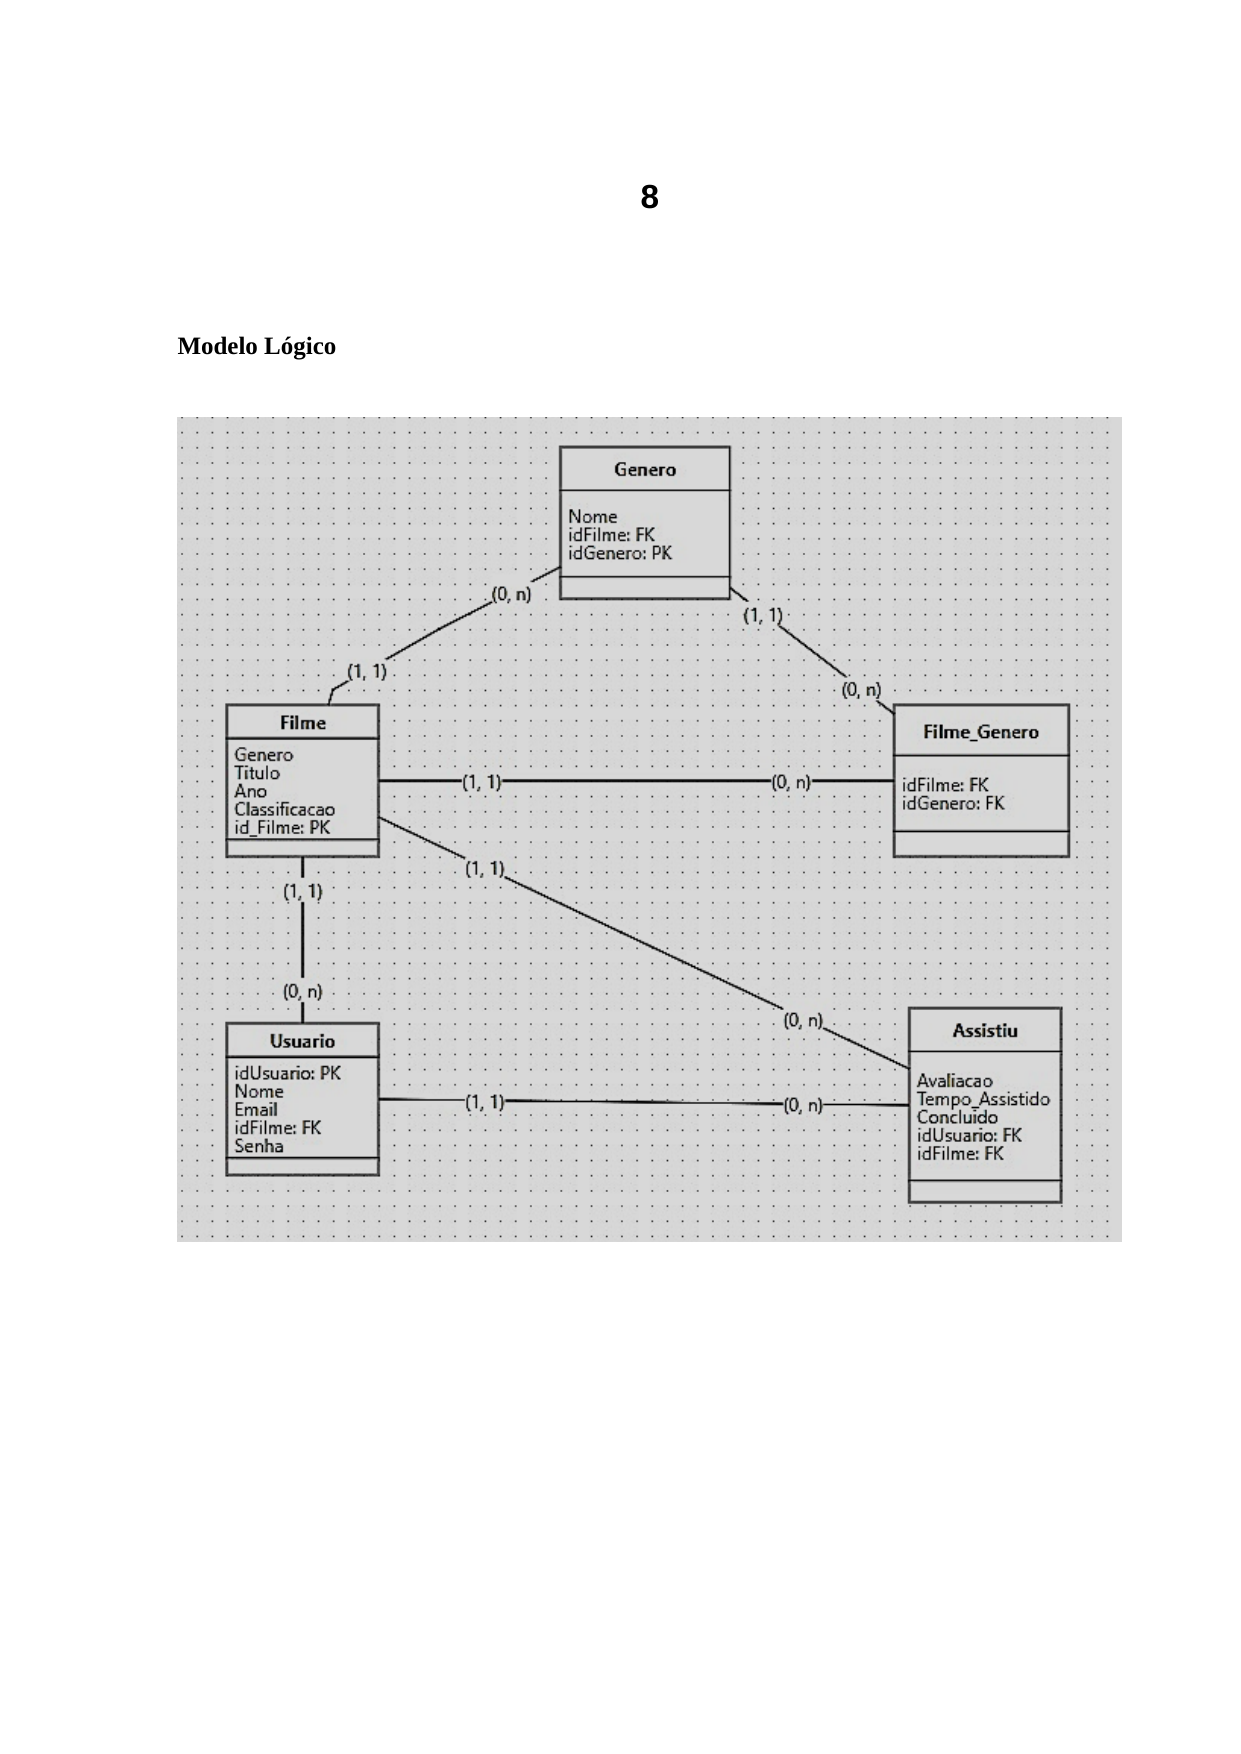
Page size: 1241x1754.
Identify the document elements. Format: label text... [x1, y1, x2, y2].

text Modelo Lógico [177, 331, 1122, 360]
picture [177, 417, 1122, 1242]
